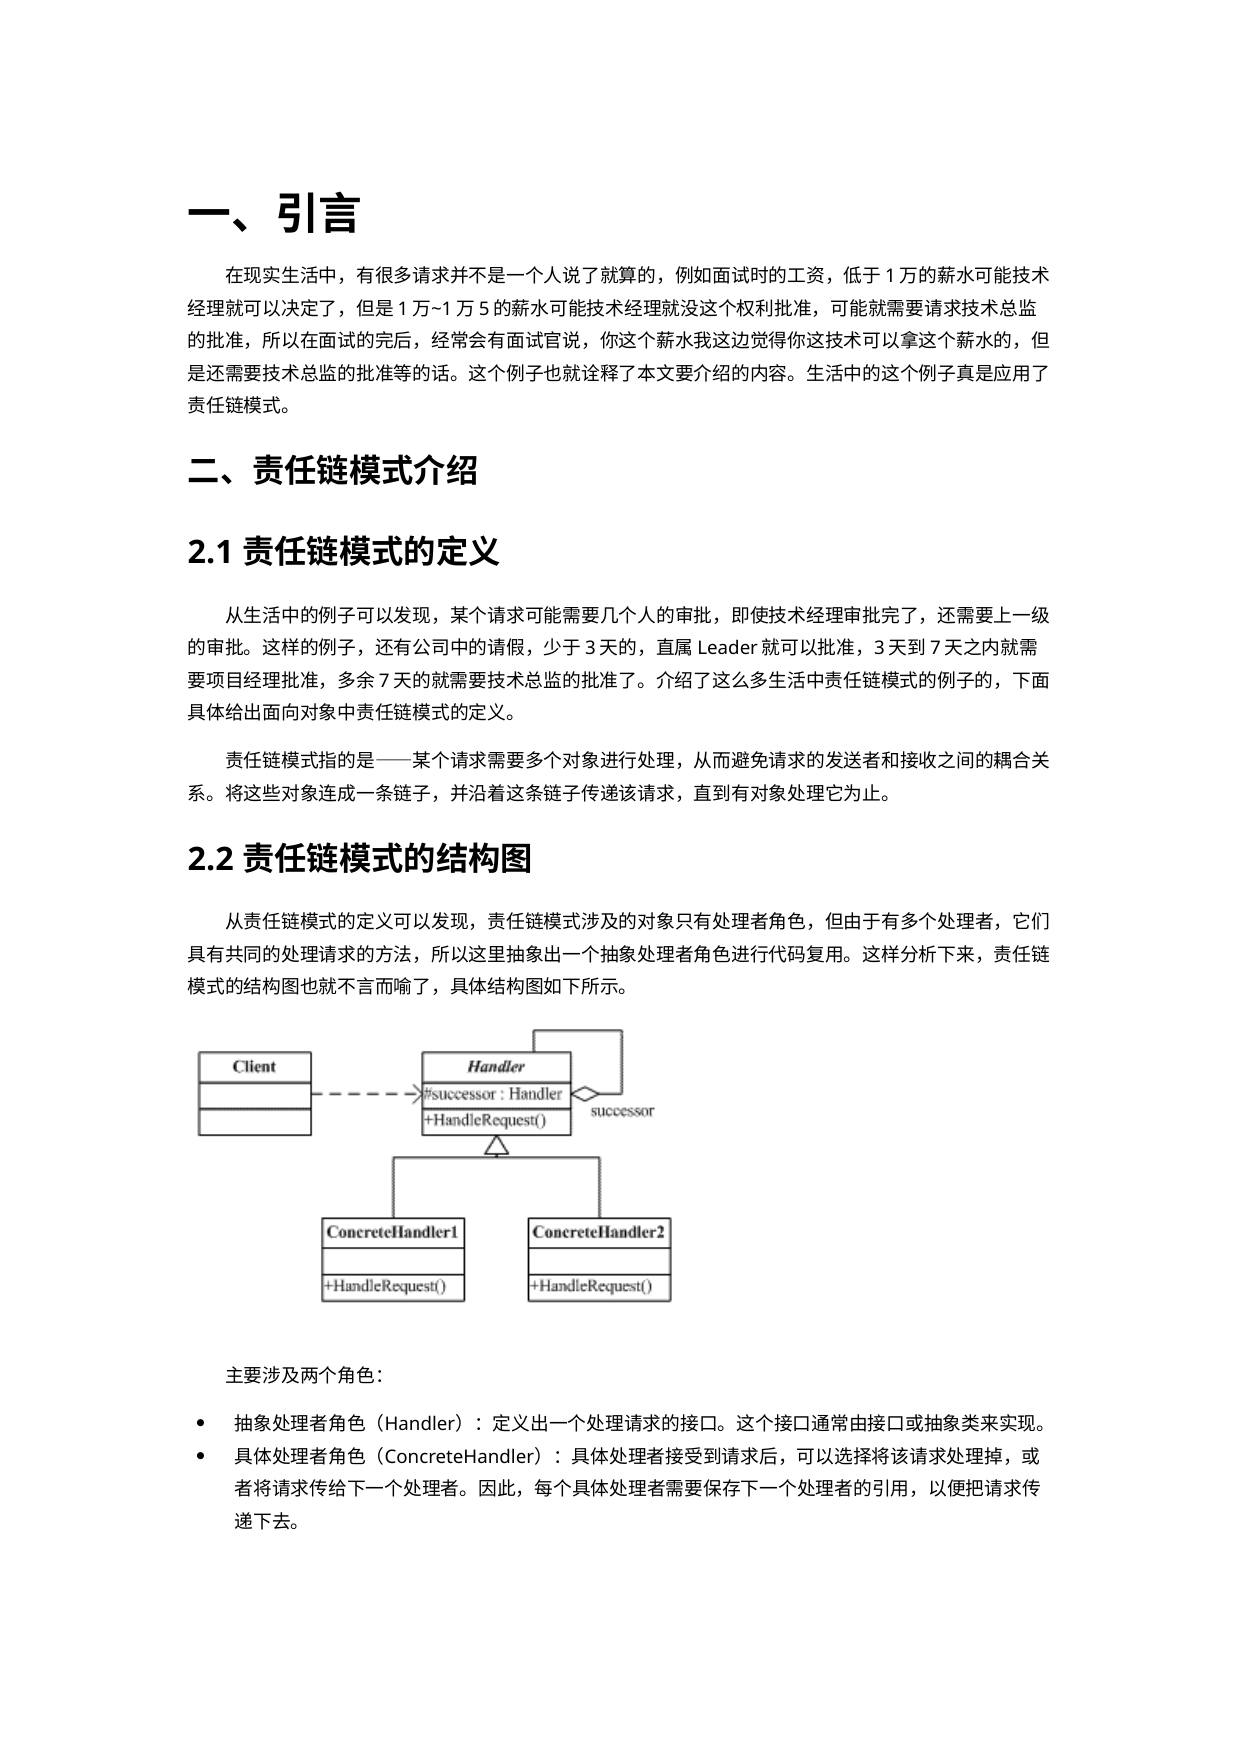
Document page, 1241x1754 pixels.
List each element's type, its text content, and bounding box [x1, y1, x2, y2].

list 抽象处理者角色（Handler）：定义出一个处理请求的接口。这个接口通常由接口或抽象类来实现。 [197, 1406, 1053, 1439]
list 具体处理者角色（ConcreteHandler）：具体处理者接受到请求后，可以选择将该请求处理掉，或者将请求传给下一个处理者。因此，每个具体处理者需要保存下一个处理者的引用，以便把请求传递下去。 [197, 1439, 1053, 1536]
text 在现实生活中，有很多请求并不是一个人说了就算的，例如面试时的工资，低于1万的薪水可能技术经理就可以决定了，但是1万~1万5的薪水可能技术经理就没这个权利批准，可能就需要请求技术总监的批准，所以在面试的完后，经常会有面试官说，你这个薪水我这边觉得你这技术可以拿这个薪水的，但是还需要技术总监的批准等的话。这个例子也就诠释了本文要介绍的内容。生活中的这个例子真是应用了责任链模式。 [187, 258, 1053, 421]
text 责任链模式指的是——某个请求需要多个对象进行处理，从而避免请求的发送者和接收之间的耦合关系。将这些对象连成一条链子，并沿着这条链子传递该请求，直到有对象处理它为止。 [187, 743, 1053, 808]
text 从责任链模式的定义可以发现，责任链模式涉及的对象只有处理者角色，但由于有多个处理者，它们具有共同的处理请求的方法，所以这里抽象出一个抽象处理者角色进行代码复用。这样分析下来，责任链模式的结构图也就不言而喻了，具体结构图如下所示。 [187, 904, 1053, 1002]
subtitle 一、引言 [187, 178, 1053, 243]
subtitle 二、责任链模式介绍 [187, 436, 1053, 501]
text 从生活中的例子可以发现，某个请求可能需要几个人的审批，即使技术经理审批完了，还需要上一级的审批。这样的例子，还有公司中的请假，少于3天的，直属Leader就可以批准，3天到7天之内就需要项目经理批准，多余7天的就需要技术总监的批准了。介绍了这么多生活中责任链模式的例子的，下面具体给出面向对象中责任链模式的定义。 [187, 598, 1053, 728]
subtitle 2.1 责任链模式的定义 [187, 517, 1053, 582]
picture [187, 1017, 686, 1315]
text 主要涉及两个角色： [187, 1358, 1053, 1391]
subtitle 2.2 责任链模式的结构图 [187, 824, 1053, 889]
